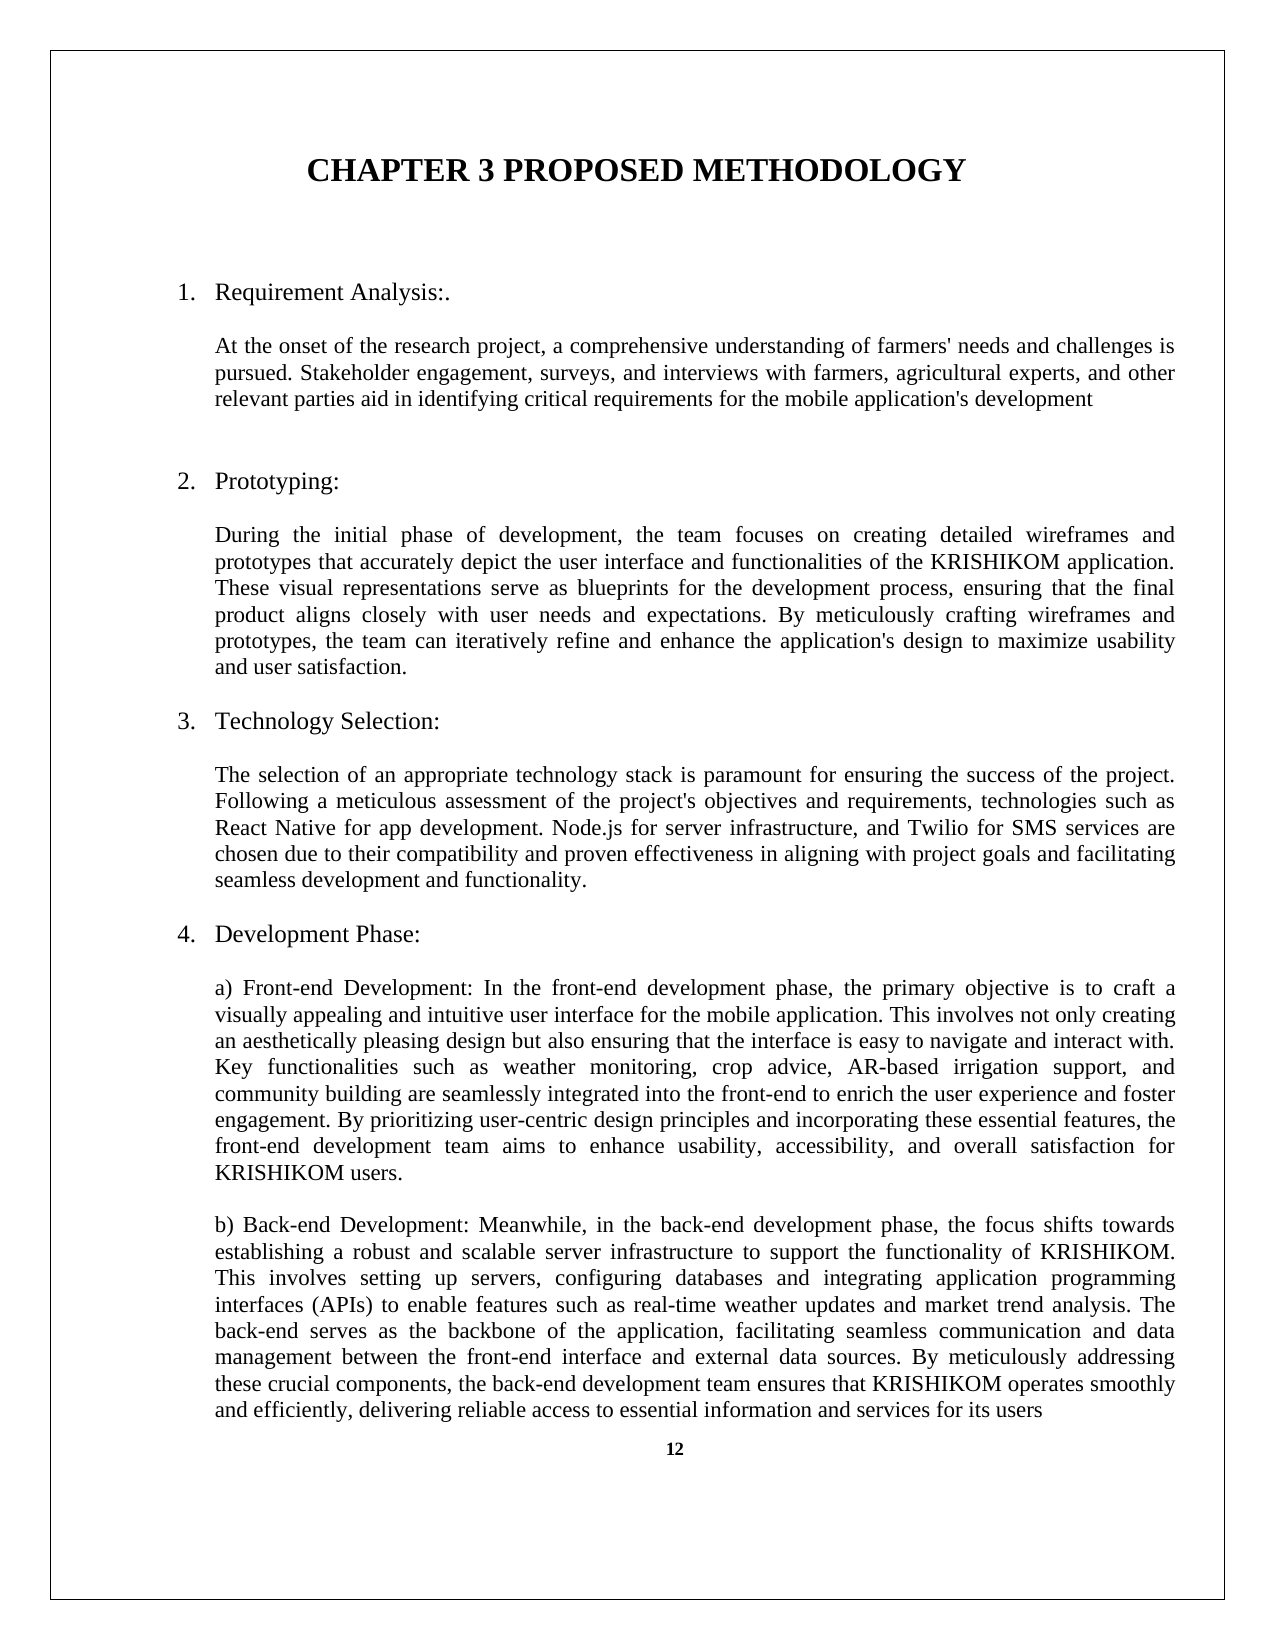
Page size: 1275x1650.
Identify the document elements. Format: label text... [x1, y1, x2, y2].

subtitle CHAPTER 3 PROPOSED METHODOLOGY [306, 150, 1177, 188]
list Prototyping: [177, 466, 1177, 495]
list Development Phase: [177, 919, 1177, 948]
list Technology Selection: [177, 706, 1177, 735]
list During the initial phase of development, the team focuses on creating detailed wireframes and prototypes that accurately depict the user interface and functionalities of the KRISHIKOM application. These visual representations serve as blueprints for the development process, ensuring that the final product aligns closely with user needs and expectations. By meticulously crafting wireframes and prototypes, the team can iteratively refine and enhance the application's design to maximize usability and user satisfaction. [214, 522, 1177, 680]
list a) Front-end Development: In the front-end development phase, the primary objective is to craft a visually appealing and intuitive user interface for the mobile application. This involves not only creating an aesthetically pleasing design but also ensuring that the interface is easy to navigate and interact with. Key functionalities such as weather monitoring, crop advice, AR-based irrigation support, and community building are seamlessly integrated into the front-end to enrich the user experience and foster engagement. By prioritizing user-centric design principles and incorporating these essential features, the front-end development team aims to enhance usability, accessibility, and overall satisfaction for KRISHIKOM users. [214, 974, 1177, 1185]
list b) Back-end Development: Meanwhile, in the back-end development phase, the focus shifts towards establishing a robust and scalable server infrastructure to support the functionality of KRISHIKOM. This involves setting up servers, configuring databases and integrating application programming interfaces (APIs) to enable features such as real-time weather updates and market trend analysis. The back-end serves as the backbone of the application, facilitating seamless communication and data management between the front-end interface and external data sources. By meticulously addressing these crucial components, the back-end development team ensures that KRISHIKOM operates smoothly and efficiently, delivering reliable access to essential information and services for its users [214, 1212, 1177, 1422]
list The selection of an appropriate technology stack is paramount for ensuring the success of the project. Following a meticulous assessment of the project's objectives and requirements, technologies such as React Native for app development. Node.js for server infrastructure, and Twilio for SMS services are chosen due to their compatibility and proven effectiveness in aligning with project goals and facilitating seamless development and functionality. [214, 761, 1177, 893]
list At the onset of the research project, a comprehensive understanding of farmers' needs and challenges is pursued. Stakeholder engagement, surveys, and interviews with farmers, agricultural experts, and other relevant parties aid in identifying critical requirements for the mobile application's development [214, 332, 1177, 411]
list Requirement Analysis:. [177, 277, 1177, 306]
